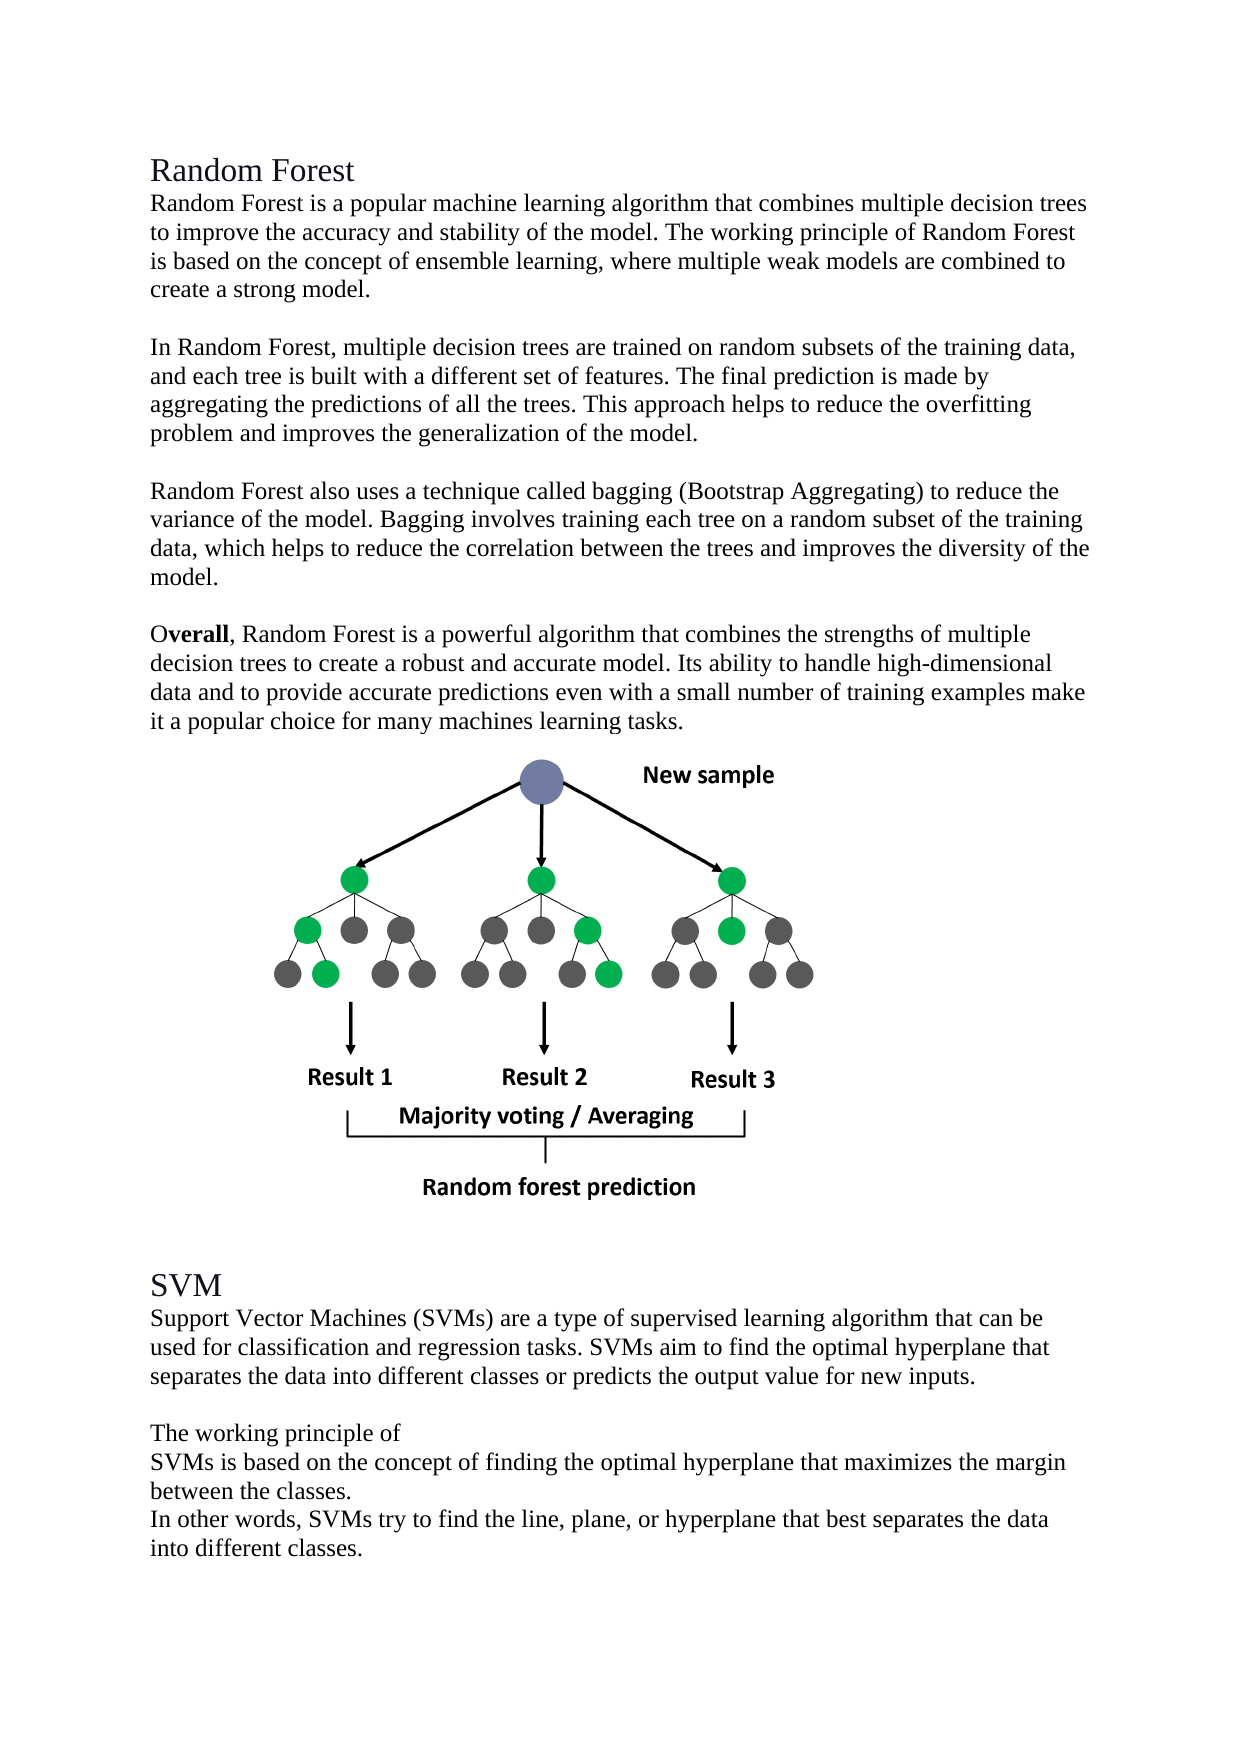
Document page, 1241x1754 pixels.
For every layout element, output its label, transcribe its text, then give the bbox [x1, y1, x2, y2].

subtitle Random Forest [150, 150, 1090, 188]
text Random Forest also uses a technique called bagging (Bootstrap Aggregating) to reduce the variance of the model. Bagging involves training each tree on a random subset of the training data, which helps to reduce the correlation between the trees and improves the diversity of the model. [150, 476, 1090, 591]
text Support Vector Machines (SVMs) are a type of supervised learning algorithm that can be used for classification and regression tasks. SVMs aim to find the optimal hyperplane that separates the data into different classes or predicts the output value for new inputs. [150, 1303, 1090, 1389]
subtitle SVM [150, 1265, 1090, 1303]
text The working principle of [150, 1418, 1090, 1447]
text Random Forest is a popular machine learning algorithm that combines multiple decision trees to improve the accuracy and stability of the model. The working principle of Random Forest is based on the concept of ensemble learning, where multiple weak models are combined to create a strong model. [150, 188, 1090, 303]
text In Random Forest, multiple decision trees are trained on random subsets of the training data, and each tree is built with a different set of features. The final prediction is made by aggregating the predictions of all the trees. This approach helps to reduce the overfitting problem and improves the generalization of the model. [150, 332, 1090, 447]
picture [150, 734, 972, 1240]
text SVMs is based on the concept of finding the optimal hyperplane that maximizes the margin between the classes. [150, 1447, 1090, 1504]
text Overall, Random Forest is a powerful algorithm that combines the strengths of multiple decision trees to create a robust and accurate model. Its ability to handle high-dimensional data and to provide accurate predictions even with a small number of training examples make it a popular choice for many machines learning tasks. [150, 619, 1090, 734]
text In other words, SVMs try to find the line, plane, or hyperplane that best separates the data into different classes. [150, 1504, 1090, 1562]
